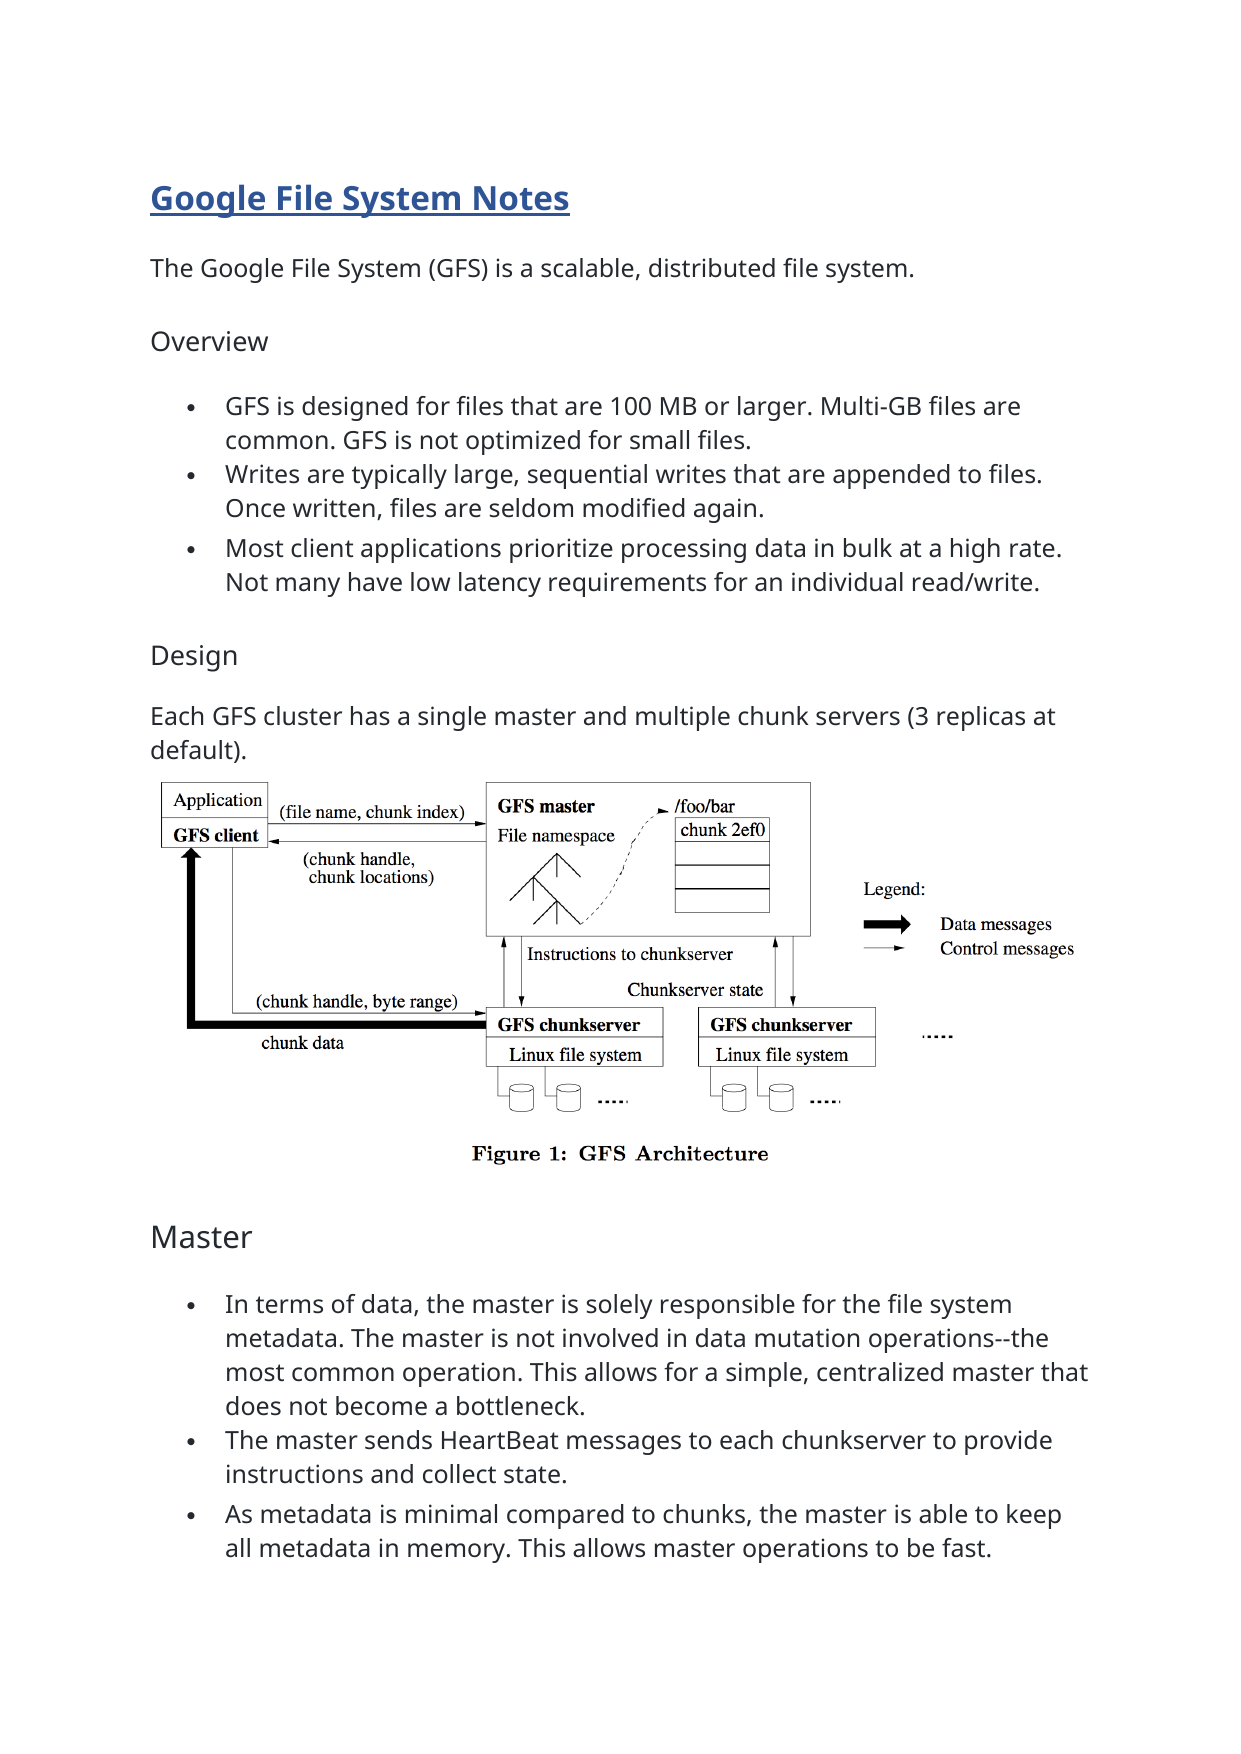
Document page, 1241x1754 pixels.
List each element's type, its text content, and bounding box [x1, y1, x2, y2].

text Each GFS cluster has a single master and multiple chunk servers (3 replicas at default). [150, 698, 1090, 766]
subtitle Google File System Notes [150, 175, 1090, 220]
list In terms of data, the master is solely responsible for the file system metadata. The master is not involved in data mutation operations--the most common operation. This allows for a simple, centralized master that does not become a bottleneck. [187, 1286, 1090, 1423]
list As metadata is minimal compared to chunks, the master is able to keep all metadata in memory. This allows master operations to be fast. [187, 1497, 1090, 1565]
list Most client applications prioritize processing data in bulk at a high rate. Not many have low latency requirements for an individual read/write. [187, 531, 1090, 599]
list Writes are typically large, sequential writes that are appended to files. Once written, files are seldom modified again. [187, 457, 1090, 525]
subtitle Master [150, 1215, 1090, 1257]
list GFS is designed for files that are 100 MB or larger. Multi-GB files are common. GFS is not optimized for small files. [187, 388, 1090, 457]
text The Google File System (GFS) is a scalable, distributed file system. [150, 251, 1090, 285]
picture [150, 766, 1091, 1178]
subtitle Design [150, 637, 1090, 673]
list The master sends HeartBeat messages to each chunkserver to provide instructions and collect state. [187, 1423, 1090, 1491]
subtitle Overview [150, 322, 1090, 359]
